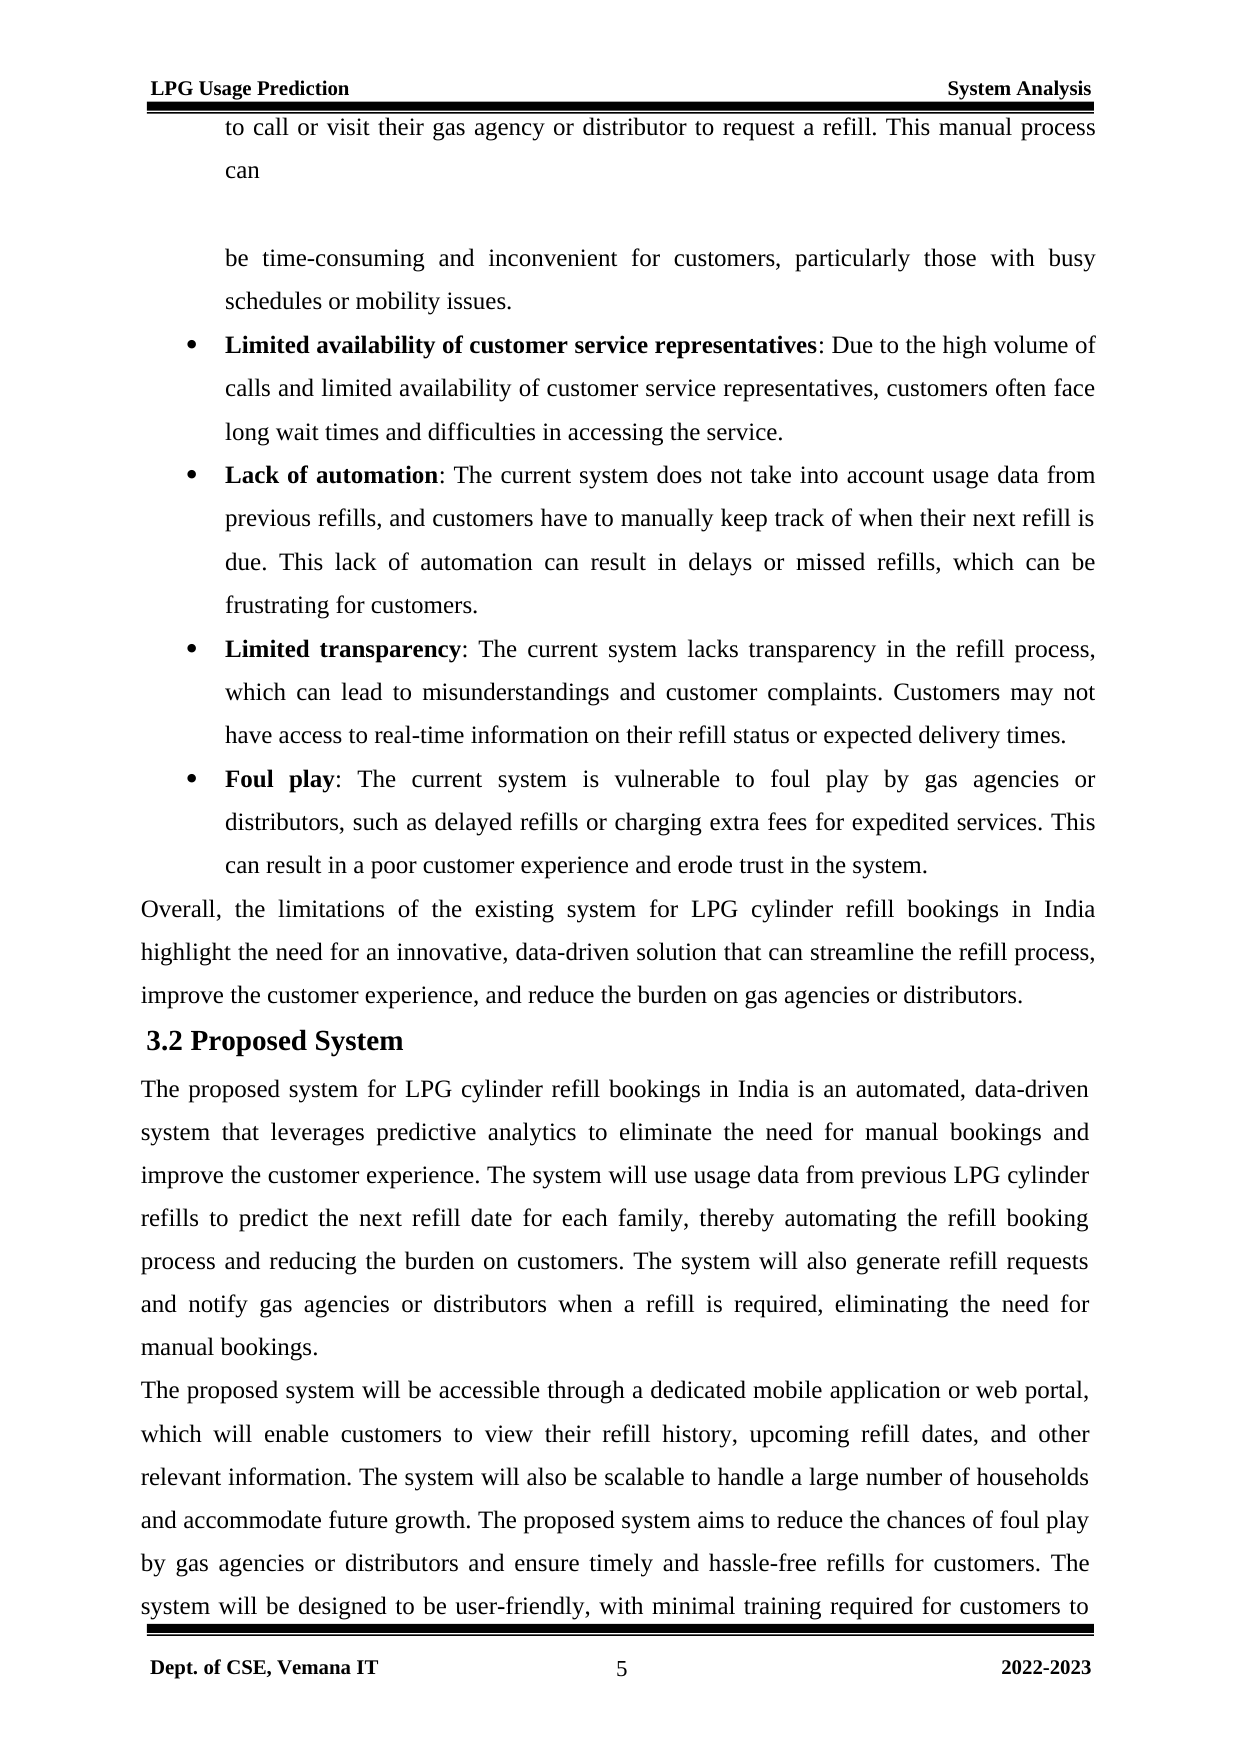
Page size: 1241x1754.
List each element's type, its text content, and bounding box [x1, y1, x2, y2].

text Overall, the limitations of the existing system for LPG cylinder refill bookings in India highlight the need for an innovative, data-driven solution that can streamline the refill process, improve the customer experience, and reduce the burden on gas agencies or distributors. [141, 894, 1096, 1009]
text be time-consuming and inconvenient for customers, particularly those with busy schedules or mobility issues. [225, 243, 1096, 315]
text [141, 1376, 1091, 1620]
list Foul play: The current system is vulnerable to foul play by gas agencies or distributors, such as delayed refills or charging extra fees for expedited services. This can result in a poor customer experience and erode trust in the system. [187, 764, 1096, 879]
subtitle Proposed System [146, 1023, 1142, 1057]
list Limited availability of customer service representatives: Due to the high volume of calls and limited availability of customer service representatives, customers often face long wait times and difficulties in accessing the service. [187, 330, 1096, 445]
list Lack of automation: The current system does not take into account usage data from previous refills, and customers have to manually keep track of when their next refill is due. This lack of automation can result in delays or missed refills, which can be frustrating for customers. [187, 460, 1096, 618]
text The proposed system for LPG cylinder refill bookings in India is an automated, data-driven system that leverages predictive analytics to eliminate the need for manual bookings and improve the customer experience. The system will use usage data from previous LPG cylinder refills to predict the next refill date for each family, thereby automating the refill booking process and reducing the burden on customers. The system will also generate refill requests and notify gas agencies or distributors when a refill is required, eliminating the need for manual bookings. [141, 1074, 1091, 1361]
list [187, 112, 1096, 184]
list Limited transparency: The current system lacks transparency in the refill process, which can lead to misunderstandings and customer complaints. Customers may not have access to real-time information on their refill status or expected delivery times. [187, 634, 1096, 749]
